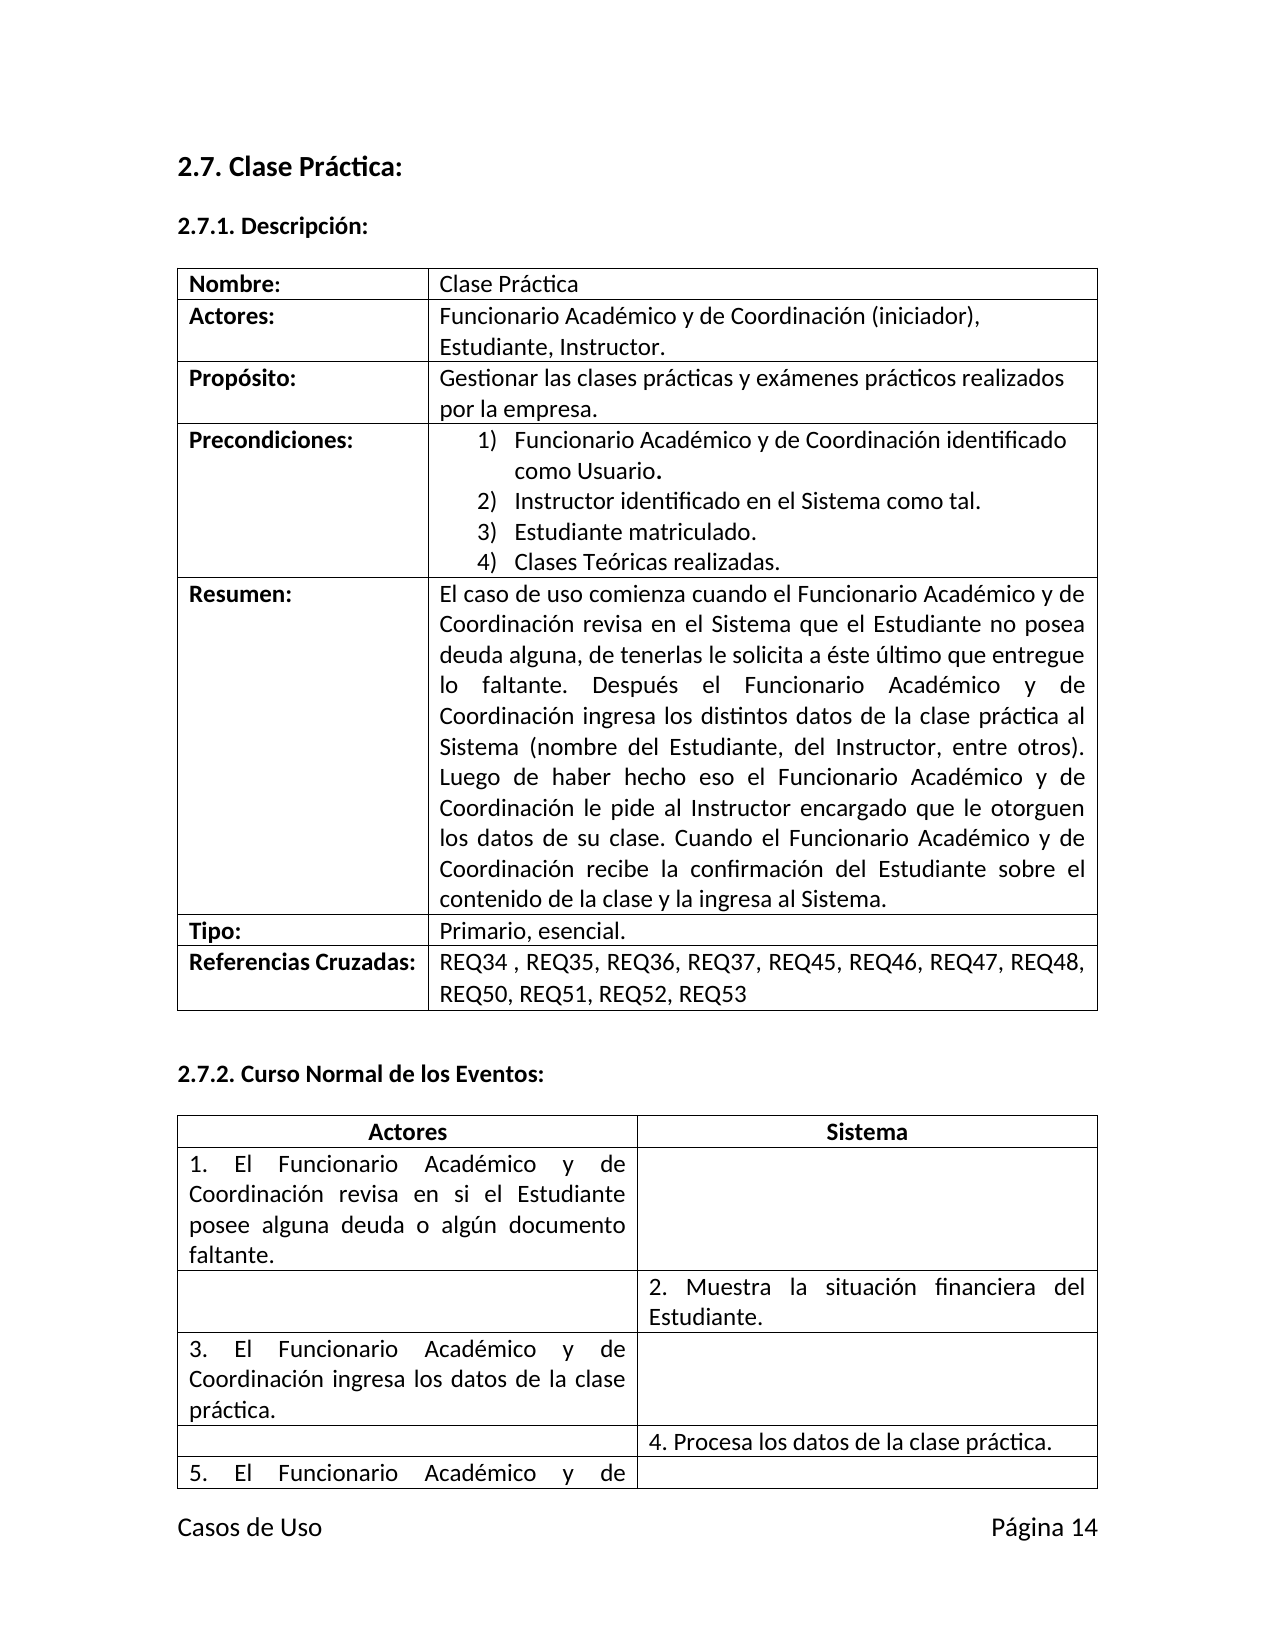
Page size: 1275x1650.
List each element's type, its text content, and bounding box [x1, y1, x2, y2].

table_cell Propósito: [178, 362, 428, 423]
table_header Clase Práctica [429, 269, 1097, 299]
table_cell 1. El Funcionario Académico y de Coordinación revisa en si el Estudiante posee alguna deuda o algún documento faltante. [178, 1148, 637, 1270]
subtitle 2.7.1. Descripción: [177, 210, 1098, 241]
subtitle 2.7.2. Curso Normal de los Eventos: [177, 1058, 1098, 1088]
table_header Sistema [638, 1116, 1097, 1147]
table_cell Gestionar las clases prácticas y exámenes prácticos realizados por la empresa. [429, 362, 1097, 423]
table_cell Precondiciones: [178, 424, 428, 577]
table_cell 4. Procesa los datos de la clase práctica. [638, 1426, 1097, 1456]
table_cell El caso de uso comienza cuando el Funcionario Académico y de Coordinación revisa en el Sistema que el Estudiante no posea deuda alguna, de tenerlas le solicita a éste último que entregue lo faltante. Después el Funcionario Académico y de Coordinación ingresa los distintos datos de la clase práctica al Sistema (nombre del Estudiante, del Instructor, entre otros). Luego de haber hecho eso el Funcionario Académico y de Coordinación le pide al Instructor encargado que le otorguen los datos de su clase. Cuando el Funcionario Académico y de Coordinación recibe la confirmación del Estudiante sobre el contenido de la clase y la ingresa al Sistema. [429, 578, 1097, 914]
table_cell Funcionario Académico y de Coordinación identificado como Usuario. Instructor identificado en el Sistema como tal. Estudiante matriculado. Clases Teóricas realizadas. [429, 424, 1097, 577]
table_header Actores [178, 1116, 637, 1147]
table_cell Tipo: [178, 915, 428, 945]
table_cell Actores: [178, 300, 428, 361]
table_cell Funcionario Académico y de Coordinación (iniciador), Estudiante, Instructor. [429, 300, 1097, 361]
table_cell [178, 1271, 637, 1332]
table_header Nombre: [178, 269, 428, 299]
table_cell [638, 1457, 1097, 1488]
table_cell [178, 1457, 637, 1488]
table_cell Primario, esencial. [429, 915, 1097, 945]
table_cell 3. El Funcionario Académico y de Coordinación ingresa los datos de la clase práctica. [178, 1333, 637, 1425]
subtitle 2.7. Clase Práctica: [177, 148, 1098, 183]
table_cell REQ34 , REQ35, REQ36, REQ37, REQ45, REQ46, REQ47, REQ48, REQ50, REQ51, REQ52, REQ53 [429, 946, 1097, 1010]
table_cell [638, 1333, 1097, 1425]
table_cell Referencias Cruzadas: [178, 946, 428, 1010]
table_cell [638, 1148, 1097, 1270]
table_cell Resumen: [178, 578, 428, 914]
table_cell 2. Muestra la situación financiera del Estudiante. [638, 1271, 1097, 1332]
table_cell [178, 1426, 637, 1456]
